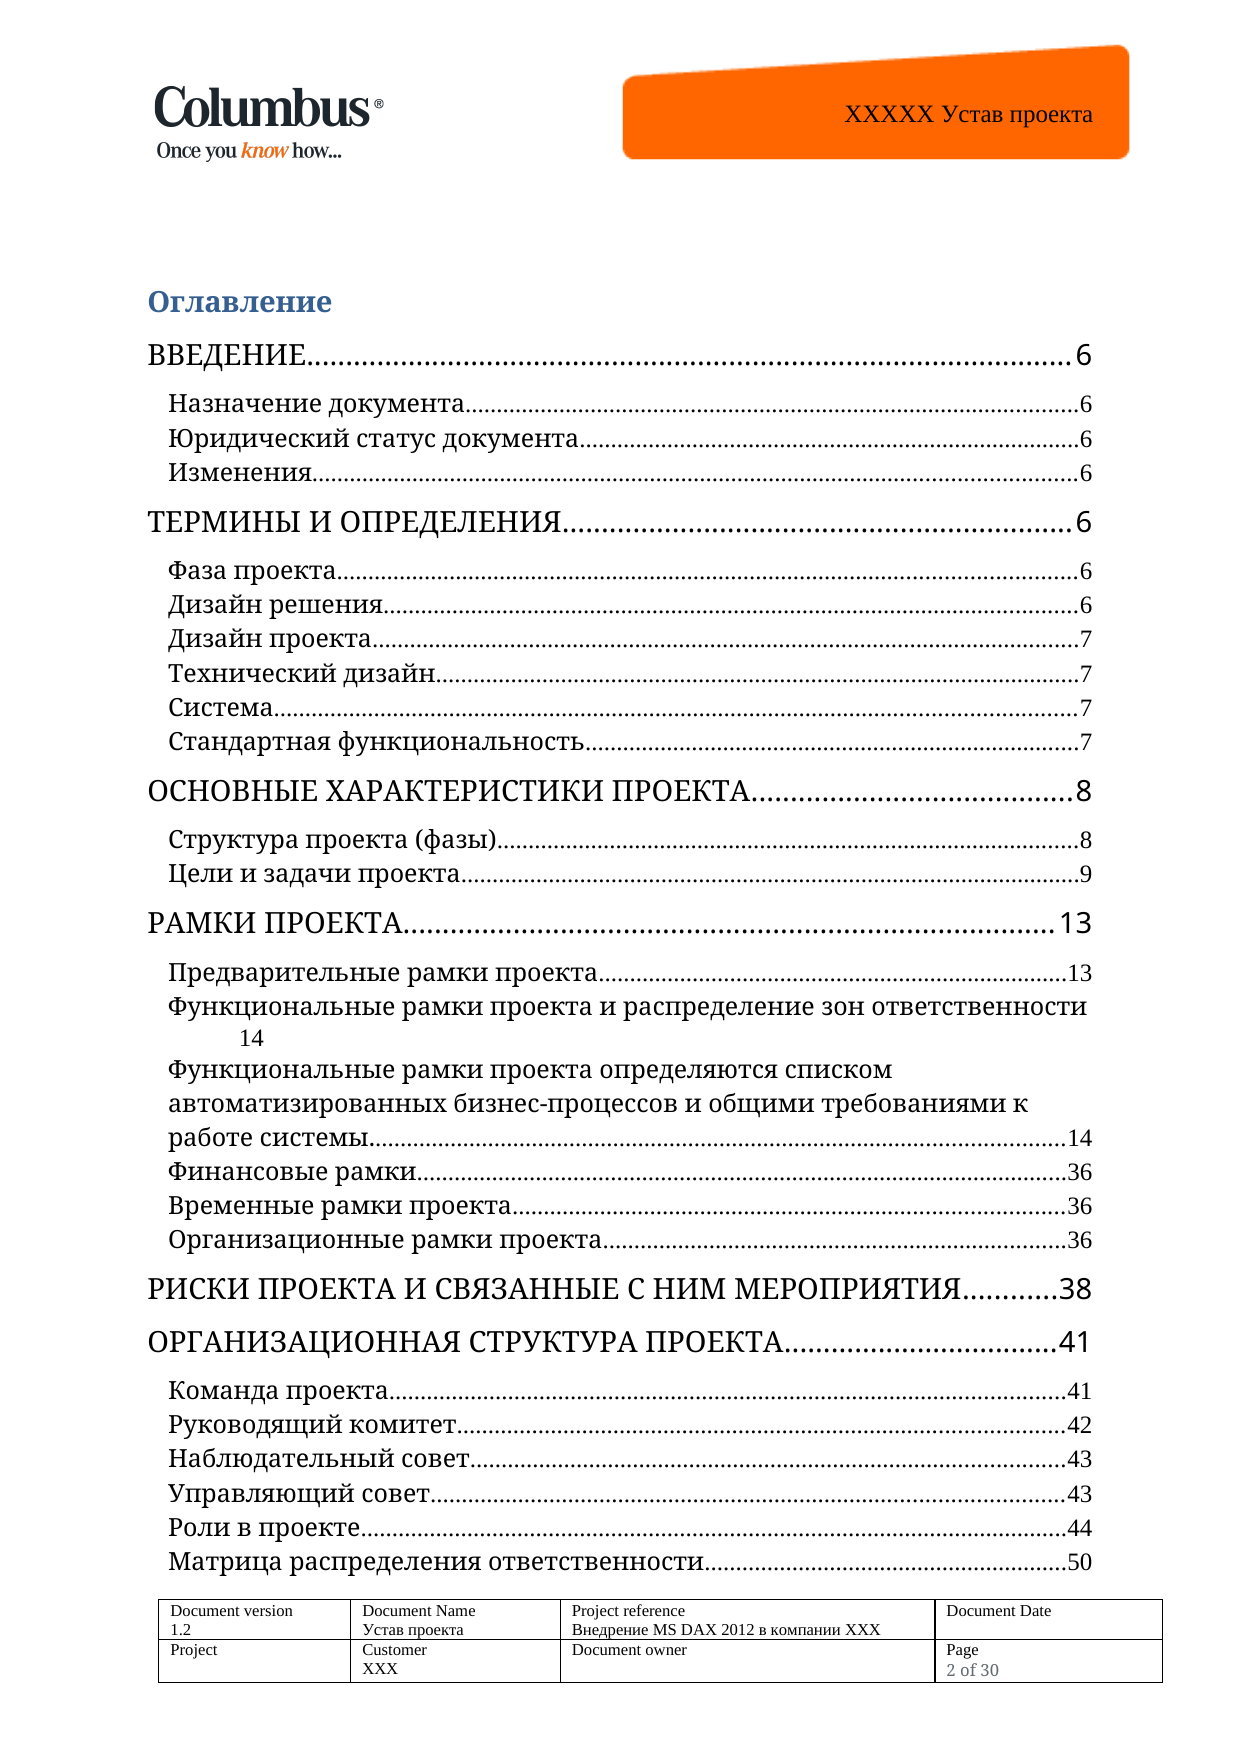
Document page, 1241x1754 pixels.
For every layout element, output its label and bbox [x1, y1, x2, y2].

picture [151, 86, 387, 162]
picture [621, 43, 1132, 162]
